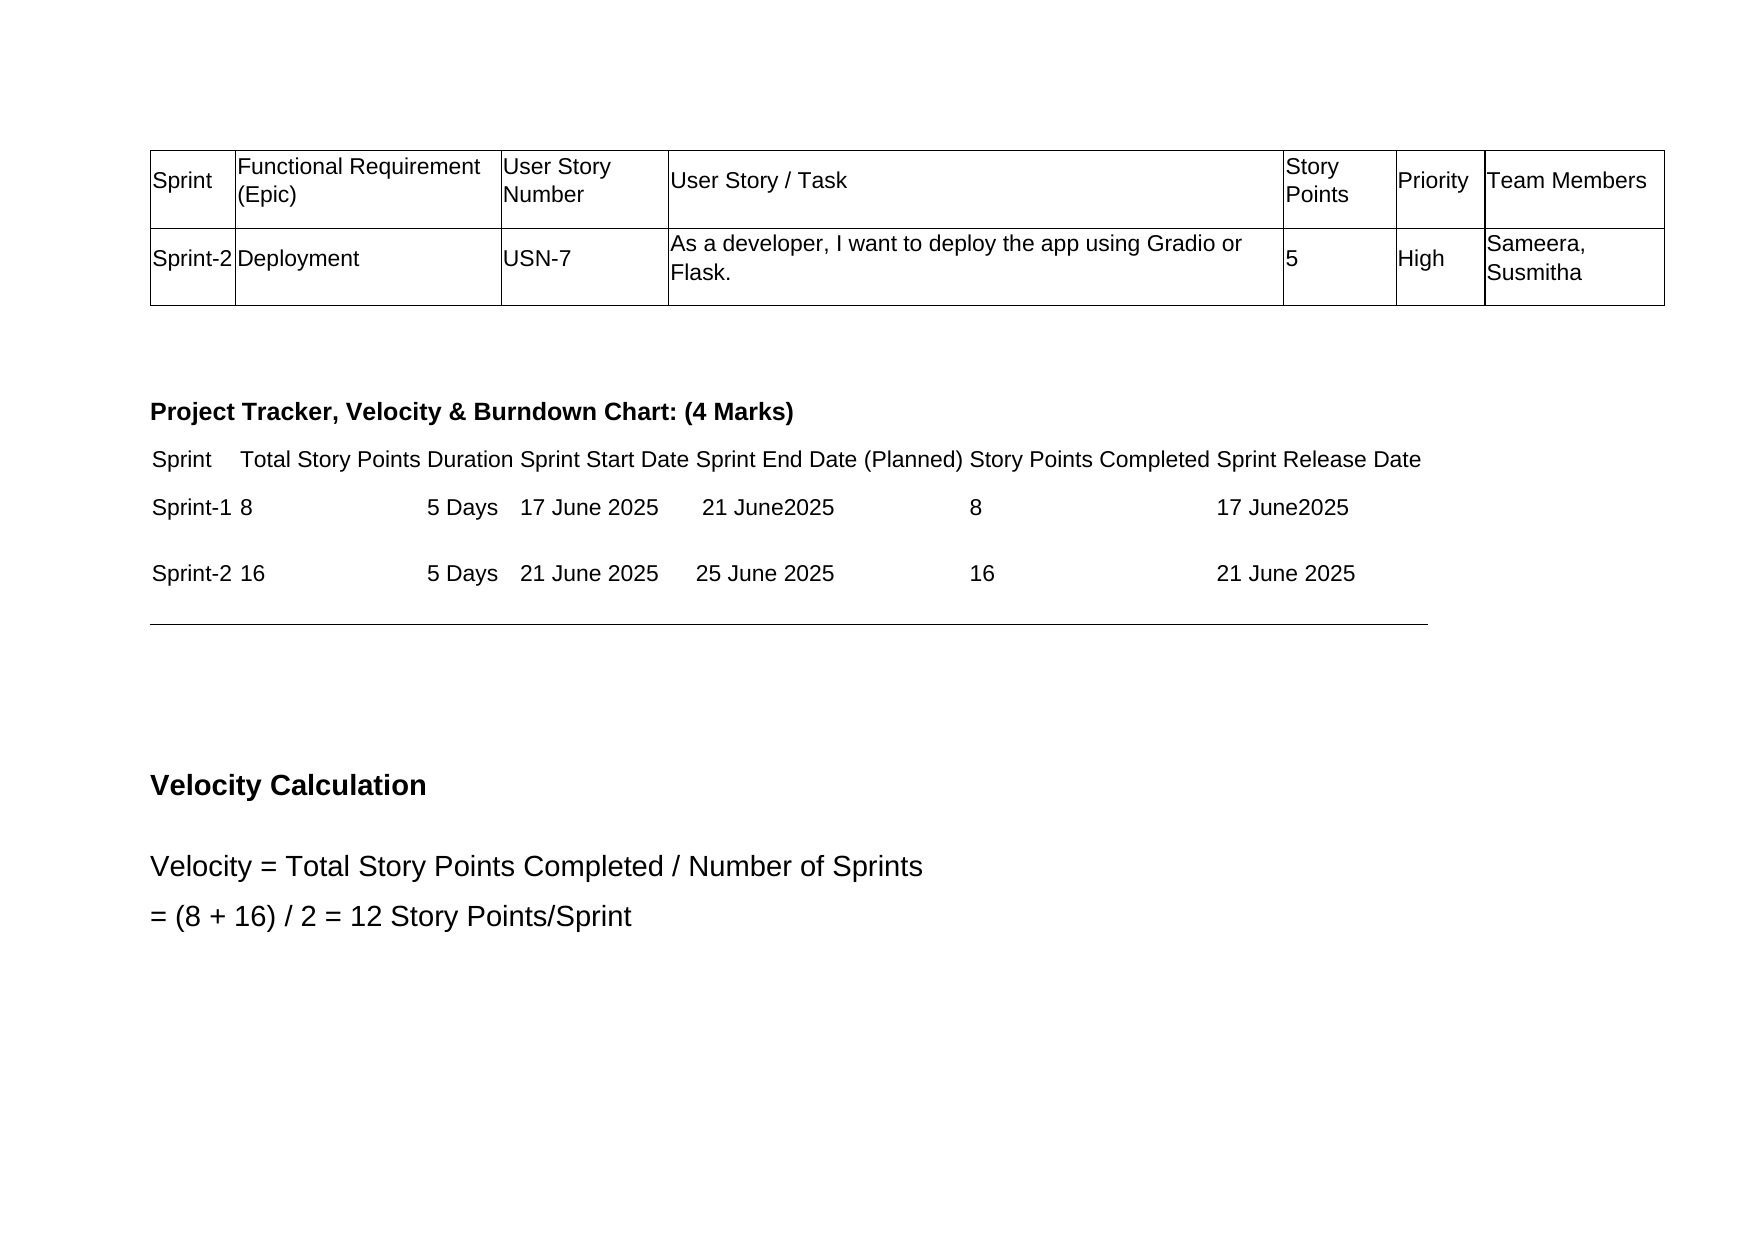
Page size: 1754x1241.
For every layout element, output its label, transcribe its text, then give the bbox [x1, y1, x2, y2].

table_cell High [1397, 229, 1484, 305]
table_cell 5 [1284, 229, 1396, 305]
table_cell 17 June2025 [1215, 493, 1428, 541]
table_cell 5 Days [425, 493, 518, 541]
table_cell As a developer, I want to deploy the app using Gradio or Flask. [669, 229, 1283, 305]
table_header Story Points [1284, 151, 1396, 228]
table_cell Deployment [236, 229, 501, 305]
table_header Functional Requirement (Epic) [236, 151, 501, 228]
table_header Sprint [151, 151, 235, 228]
table_header Sprint Release Date [1215, 444, 1428, 493]
table_header Story Points Completed [968, 444, 1215, 493]
text Project Tracker, Velocity & Burndown Chart: (4 Marks) [150, 397, 1665, 425]
table_header Priority [1397, 151, 1484, 228]
table_header User Story Number [502, 151, 668, 228]
table_cell 17 June 2025 [518, 493, 694, 541]
table_header Team Members [1486, 151, 1664, 228]
table_cell 16 [968, 541, 1215, 624]
table_header Sprint Start Date [518, 444, 694, 493]
table_header Sprint End Date (Planned) [694, 444, 968, 493]
table_cell 21 June 2025 [518, 541, 694, 624]
table_header User Story / Task [669, 151, 1283, 228]
table_cell Sprint-1 [150, 493, 238, 541]
table_cell 21 June 2025 [1215, 541, 1428, 624]
table_cell 8 [968, 493, 1215, 541]
table_cell Sameera, Susmitha [1486, 229, 1664, 305]
text Velocity = Total Story Points Completed / Number of Sprints = (8 + 16) / 2 = 12 Story Points/Sprint [150, 833, 1665, 933]
table_cell 16 [238, 541, 425, 624]
table_cell 21 June2025 [694, 493, 968, 541]
table_cell Sprint-2 [150, 541, 238, 624]
table_cell 8 [238, 493, 425, 541]
table_cell USN-7 [502, 229, 668, 305]
table_header Total Story Points [238, 444, 425, 493]
table_cell 25 June 2025 [694, 541, 968, 624]
table_header Duration [425, 444, 518, 493]
table_cell Sprint-2 [151, 229, 235, 305]
table_header Sprint [150, 444, 238, 493]
text Velocity Calculation [150, 752, 1665, 802]
table_cell 5 Days [425, 541, 518, 624]
